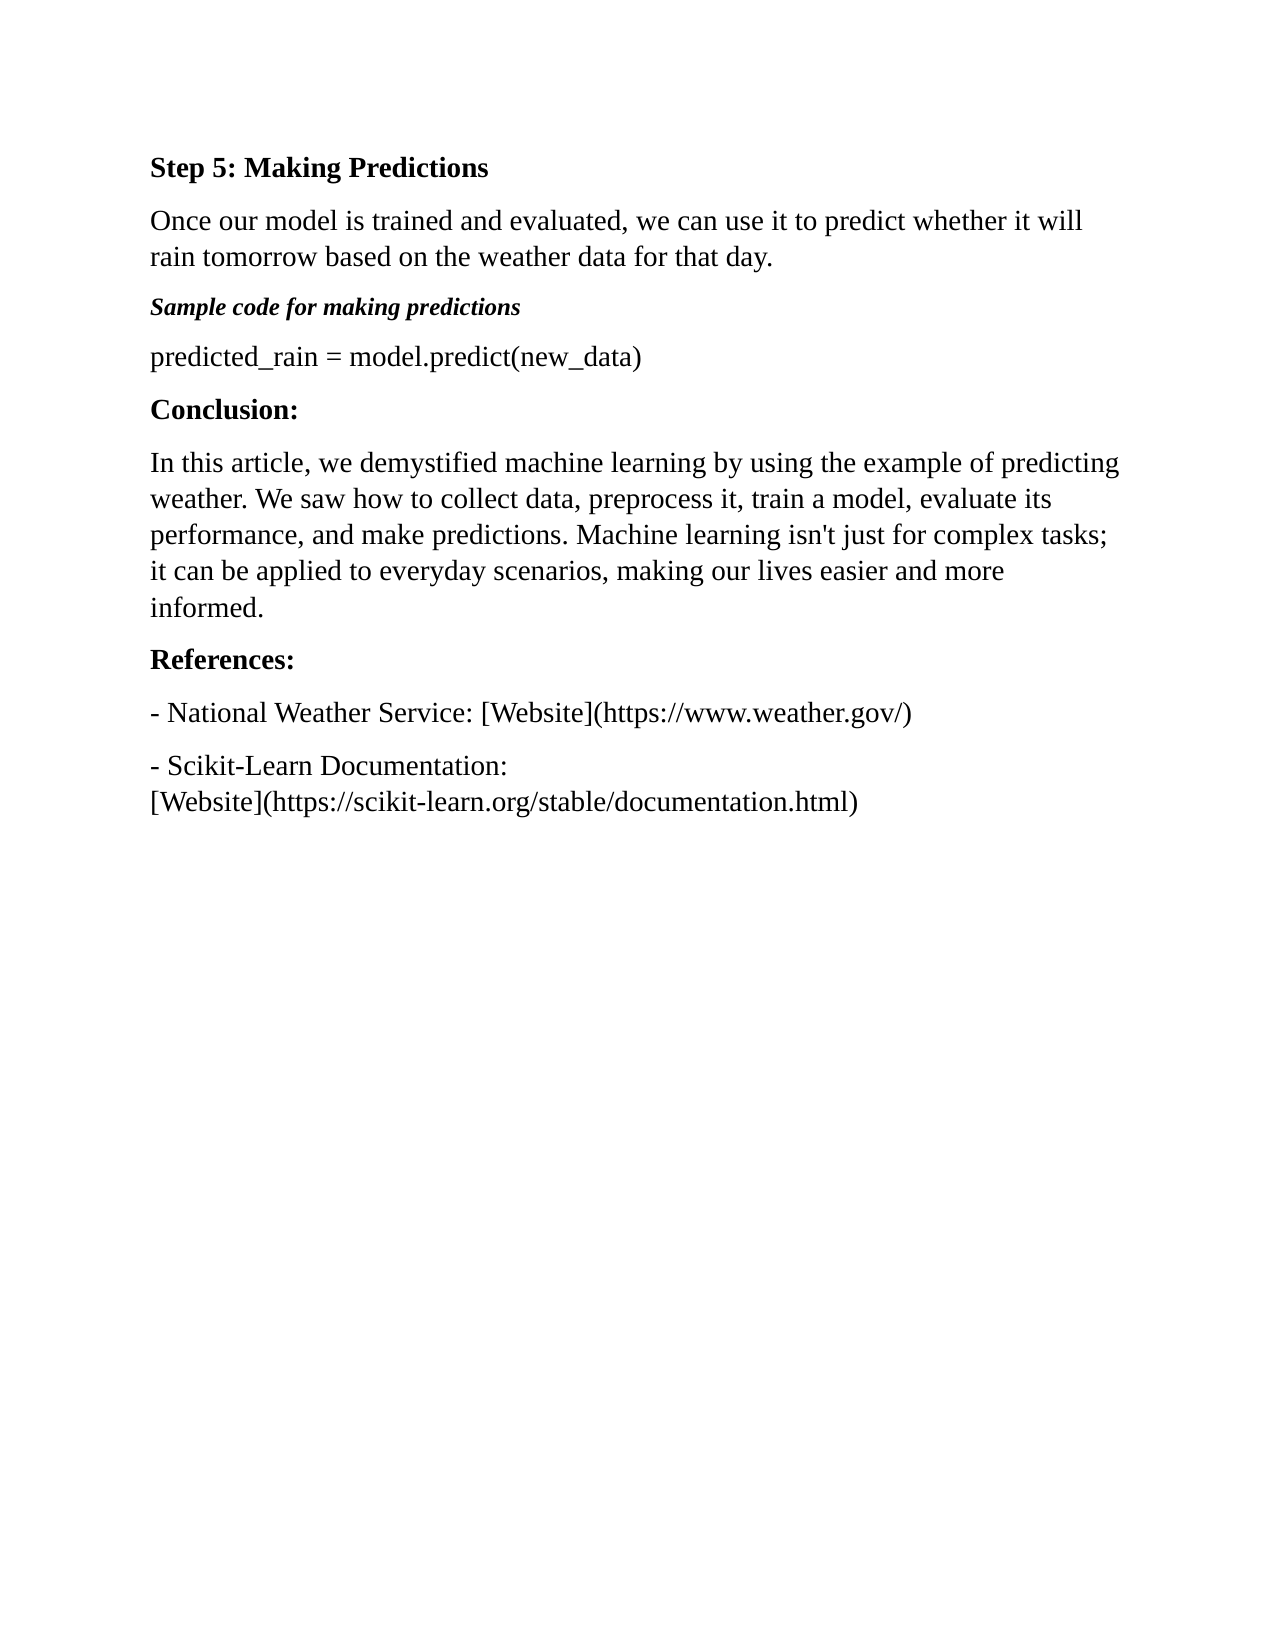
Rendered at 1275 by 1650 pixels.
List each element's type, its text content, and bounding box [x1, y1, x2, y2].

text In this article, we demystified machine learning by using the example of predicting weather. We saw how to collect data, preprocess it, train a model, evaluate its performance, and make predictions. Machine learning isn't just for complex tasks; it can be applied to everyday scenarios, making our lives easier and more informed. [150, 445, 1125, 623]
text - Scikit-Learn Documentation: [Website](https://scikit-learn.org/stable/documentation.html) [150, 748, 1125, 818]
text Conclusion: [150, 392, 1125, 426]
text Step 5: Making Predictions [150, 150, 1125, 183]
text Once our model is trained and evaluated, we can use it to predict whether it will rain tomorrow based on the weather data for that day. [150, 203, 1125, 272]
text - National Weather Service: [Website](https://www.weather.gov/) [150, 695, 1125, 729]
text Sample code for making predictions [150, 292, 1125, 321]
text References: [150, 642, 1125, 676]
text predicted_rain = model.predict(new_data) [150, 339, 1125, 373]
